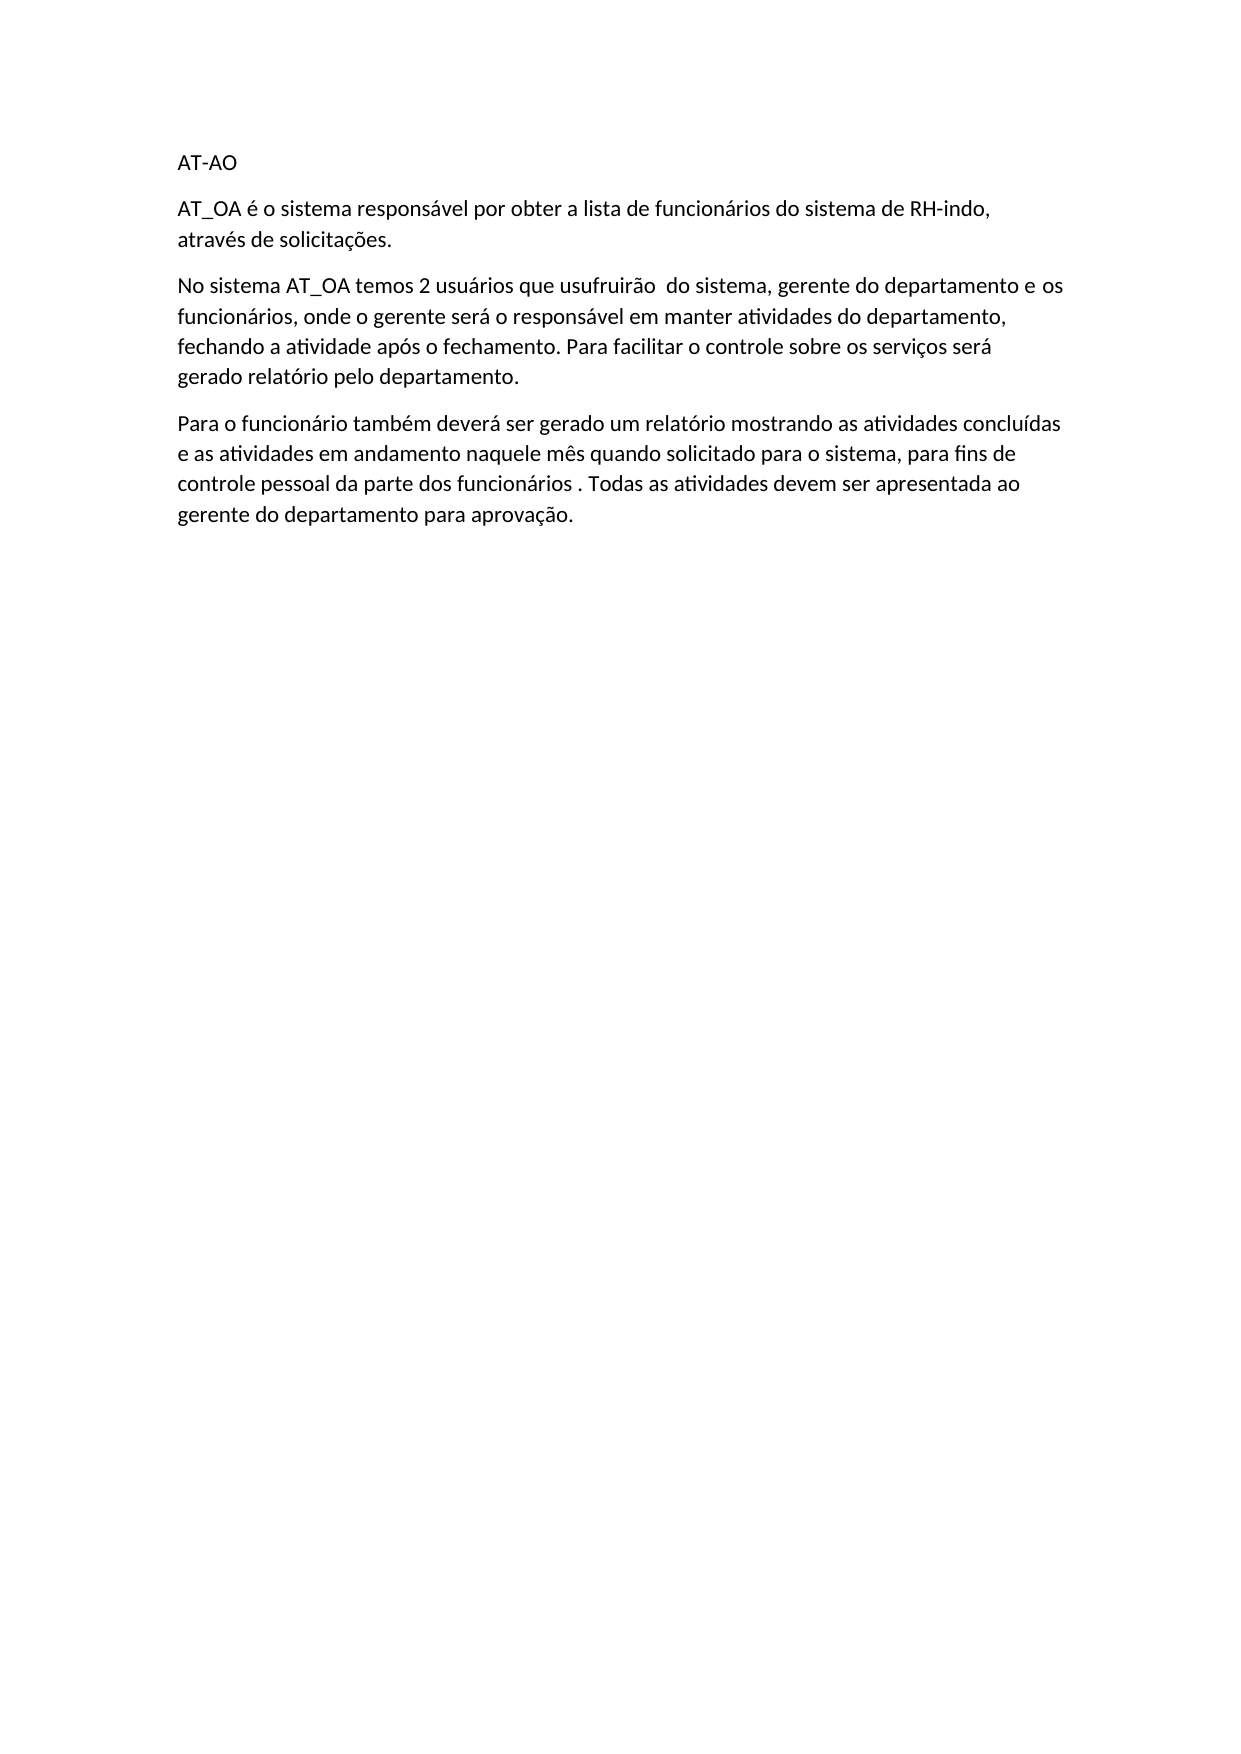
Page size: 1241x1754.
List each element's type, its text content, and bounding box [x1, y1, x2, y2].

text AT-AO [177, 148, 1063, 176]
text AT_OA é o sistema responsável por obter a lista de funcionários do sistema de RH-indo, através de solicitações. [177, 194, 1063, 253]
text No sistema AT_OA temos 2 usuários que usufruirão do sistema, gerente do departamento e os funcionários, onde o gerente será o responsável em manter atividades do departamento, fechando a atividade após o fechamento. Para facilitar o controle sobre os serviços será gerado relatório pelo departamento. [177, 272, 1063, 390]
text Para o funcionário também deverá ser gerado um relatório mostrando as atividades concluídas e as atividades em andamento naquele mês quando solicitado para o sistema, para fins de controle pessoal da parte dos funcionários . Todas as atividades devem ser apresentada ao gerente do departamento para aprovação. [177, 409, 1063, 528]
